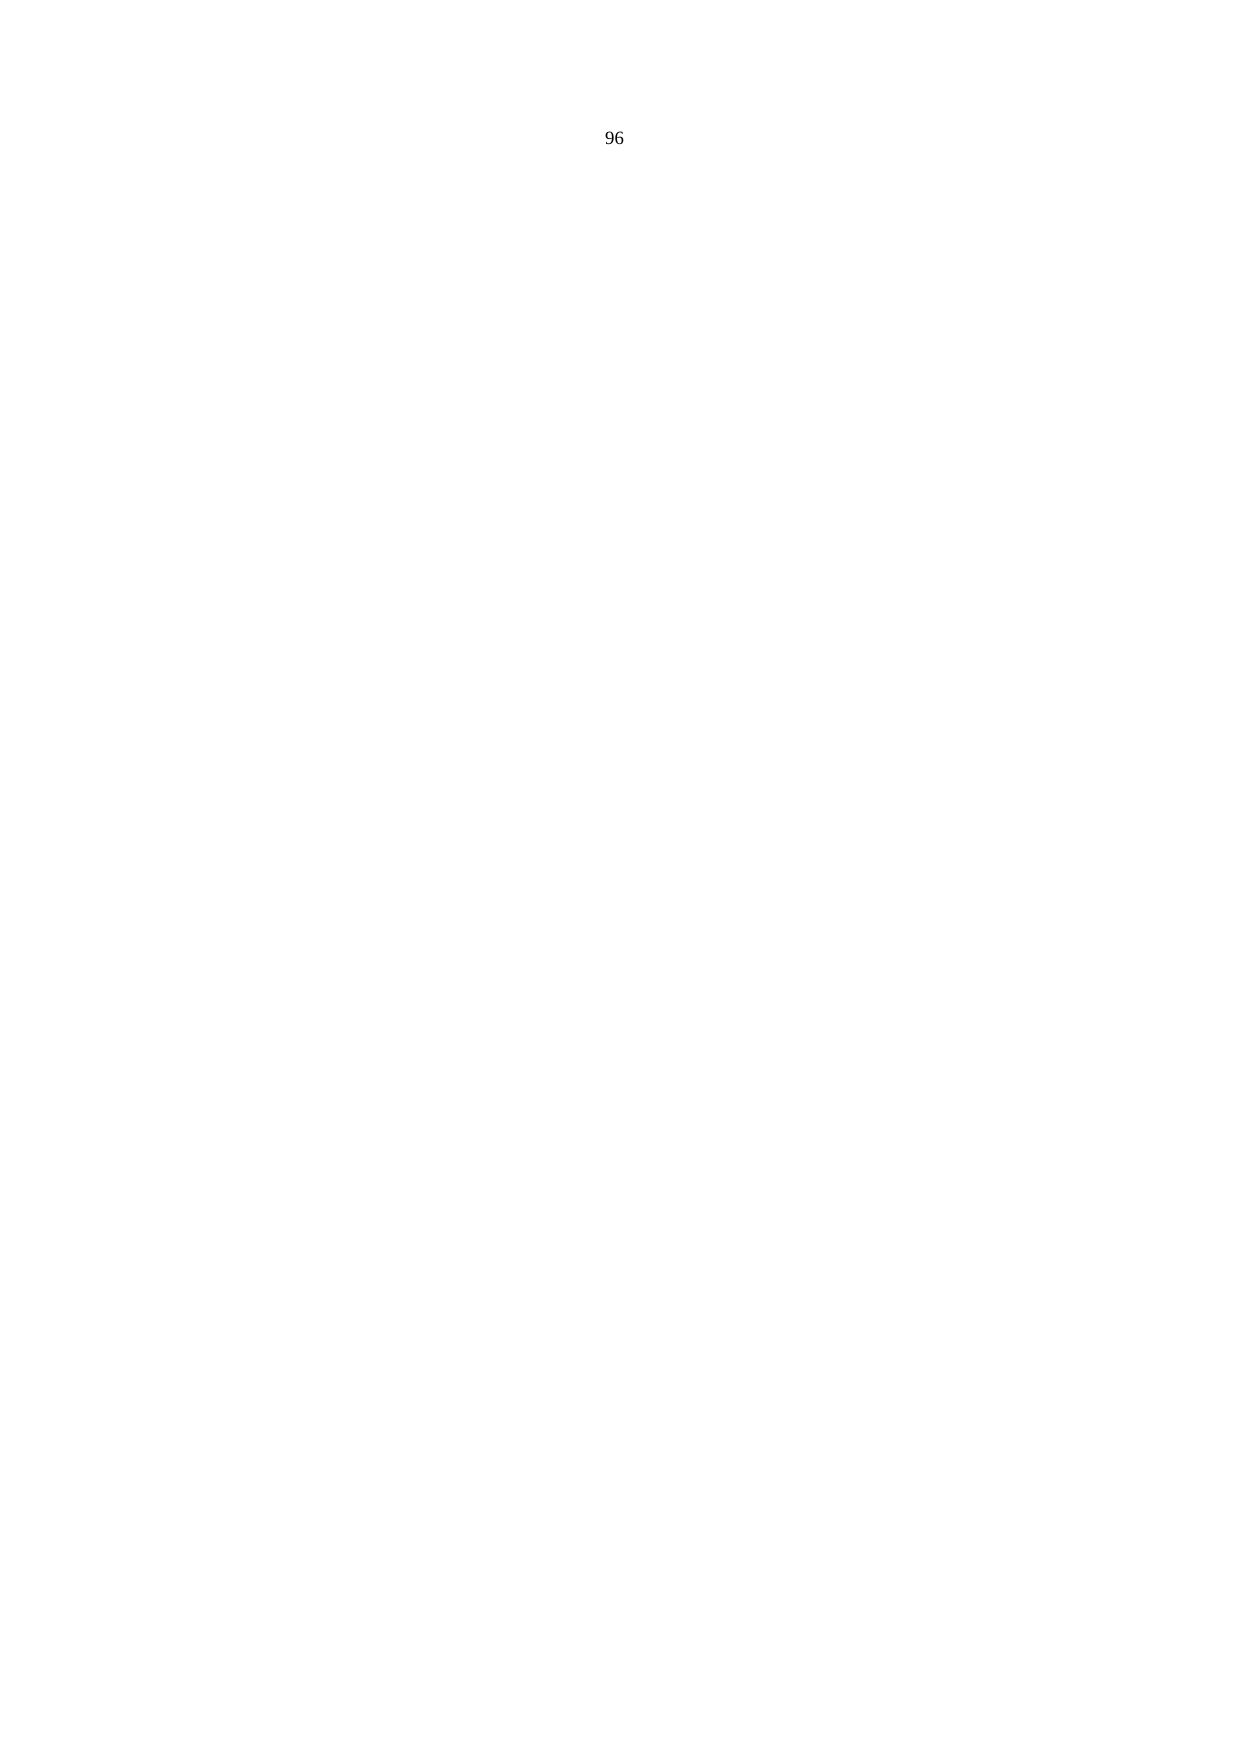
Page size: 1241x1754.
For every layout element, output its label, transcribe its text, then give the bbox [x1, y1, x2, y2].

text 96 [602, 127, 626, 149]
